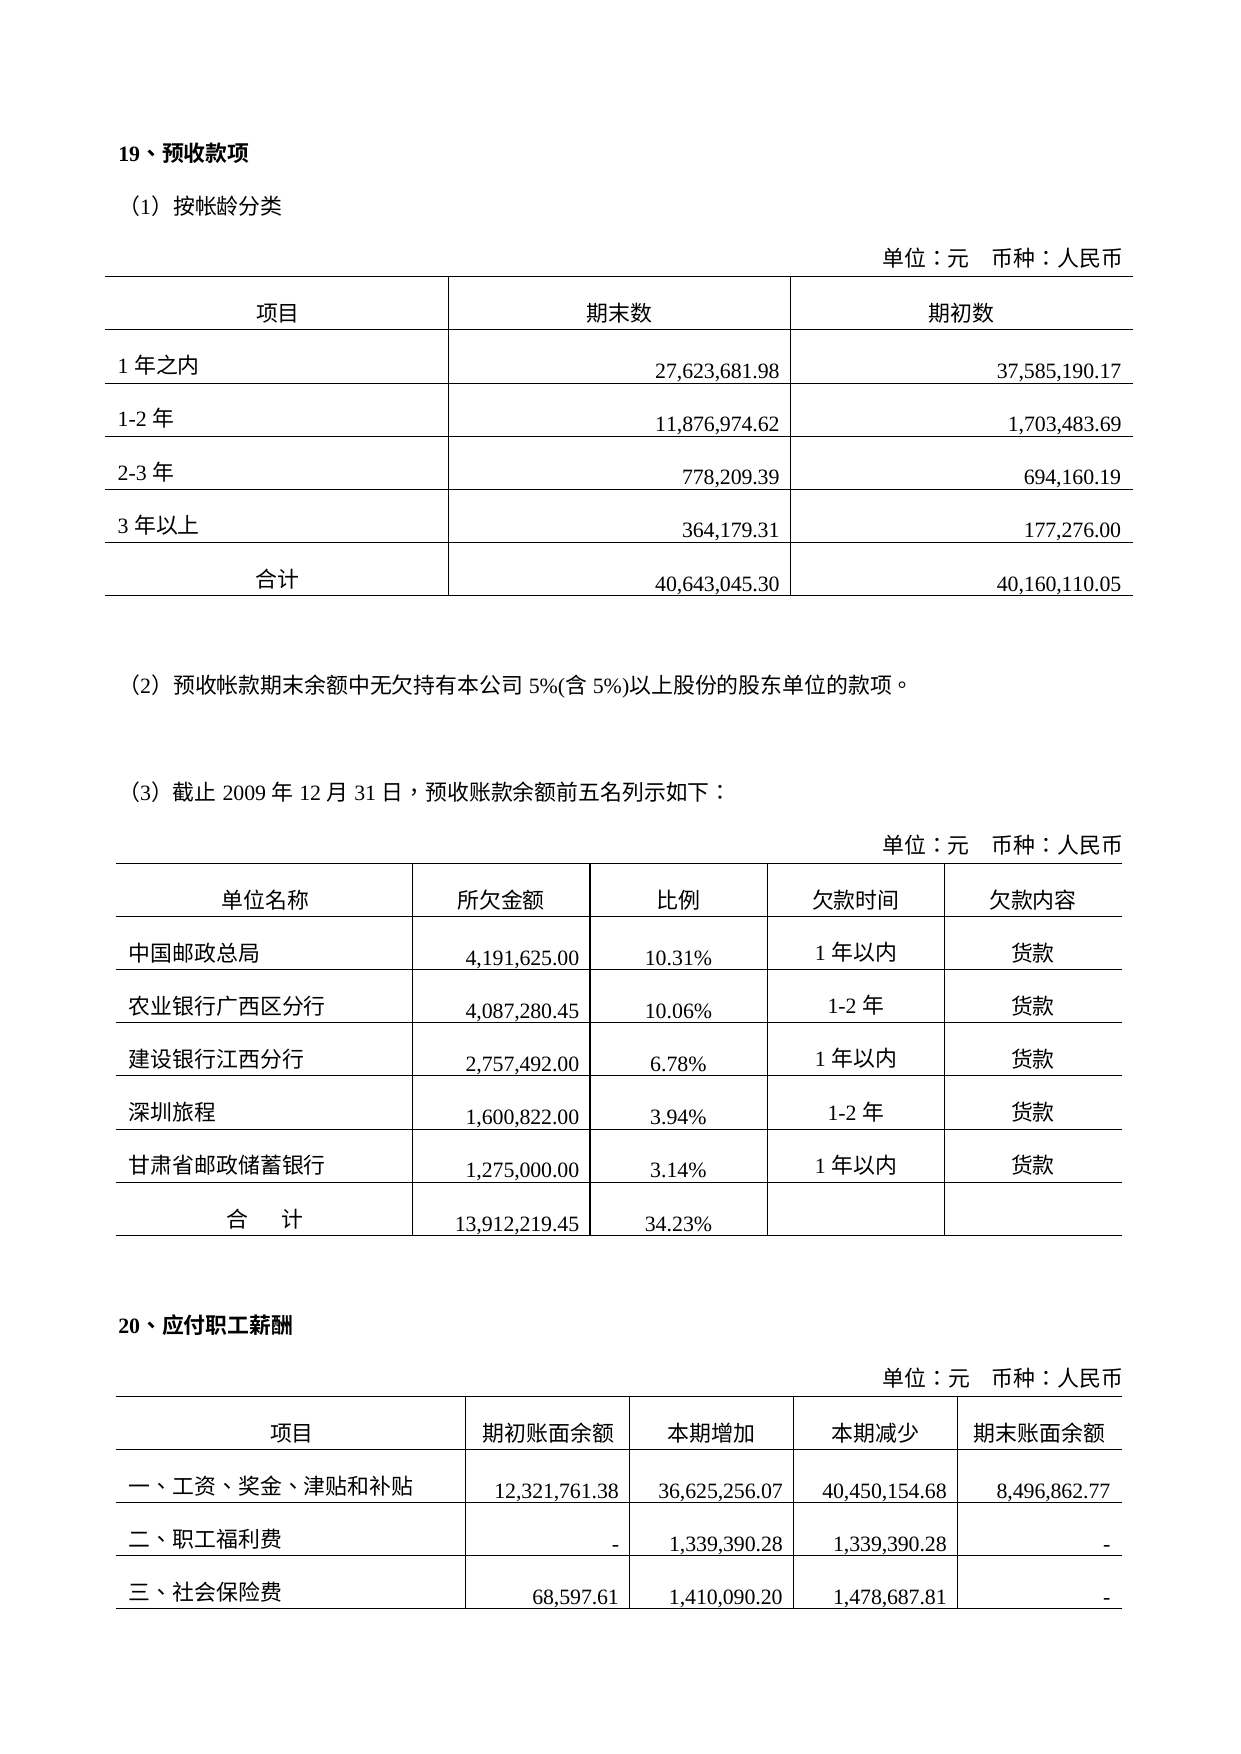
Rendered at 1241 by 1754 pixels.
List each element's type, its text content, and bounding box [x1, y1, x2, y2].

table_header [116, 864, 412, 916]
text （3）截止 2009 年 12 月 31 日，预收账款余额前五名列示如下： [118, 777, 1134, 807]
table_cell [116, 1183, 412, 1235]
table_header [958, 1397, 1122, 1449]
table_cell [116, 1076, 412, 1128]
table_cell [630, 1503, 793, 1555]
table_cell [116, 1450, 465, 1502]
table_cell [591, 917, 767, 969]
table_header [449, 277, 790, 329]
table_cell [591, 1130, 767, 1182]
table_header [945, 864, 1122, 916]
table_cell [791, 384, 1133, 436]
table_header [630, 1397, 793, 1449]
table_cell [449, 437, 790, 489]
text （2）预收帐款期末余额中无欠持有本公司 5%(含 5%)以上股份的股东单位的款项。 [118, 670, 1134, 700]
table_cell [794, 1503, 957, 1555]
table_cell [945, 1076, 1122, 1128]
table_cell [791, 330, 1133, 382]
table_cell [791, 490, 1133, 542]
subtitle 20、应付职工薪酬 [118, 1310, 1134, 1340]
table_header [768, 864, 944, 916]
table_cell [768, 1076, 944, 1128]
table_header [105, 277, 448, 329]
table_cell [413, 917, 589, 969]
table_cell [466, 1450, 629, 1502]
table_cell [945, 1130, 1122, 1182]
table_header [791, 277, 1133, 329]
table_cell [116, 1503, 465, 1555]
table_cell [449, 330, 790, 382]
subtitle 19、预收款项 [118, 138, 1134, 168]
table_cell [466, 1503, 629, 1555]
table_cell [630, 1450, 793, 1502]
text 单位：元 币种：人民币 [94, 829, 1122, 859]
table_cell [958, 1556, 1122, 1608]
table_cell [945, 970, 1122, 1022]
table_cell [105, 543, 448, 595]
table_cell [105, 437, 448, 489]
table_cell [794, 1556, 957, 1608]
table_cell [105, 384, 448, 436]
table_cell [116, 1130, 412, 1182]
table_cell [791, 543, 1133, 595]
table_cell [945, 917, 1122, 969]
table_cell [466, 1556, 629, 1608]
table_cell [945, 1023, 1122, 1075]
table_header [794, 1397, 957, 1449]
text 单位：元 币种：人民币 [94, 1362, 1123, 1392]
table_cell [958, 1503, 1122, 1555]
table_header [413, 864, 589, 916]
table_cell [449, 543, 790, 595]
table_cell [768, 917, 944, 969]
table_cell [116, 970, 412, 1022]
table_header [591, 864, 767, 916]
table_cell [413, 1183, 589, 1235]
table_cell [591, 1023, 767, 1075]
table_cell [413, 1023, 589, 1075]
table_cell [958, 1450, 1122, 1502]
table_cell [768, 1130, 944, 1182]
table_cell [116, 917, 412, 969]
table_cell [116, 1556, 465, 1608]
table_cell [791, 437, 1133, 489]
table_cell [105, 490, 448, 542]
text （1）按帐龄分类 [118, 191, 1134, 220]
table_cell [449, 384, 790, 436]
text 单位：元 币种：人民币 [94, 243, 1122, 273]
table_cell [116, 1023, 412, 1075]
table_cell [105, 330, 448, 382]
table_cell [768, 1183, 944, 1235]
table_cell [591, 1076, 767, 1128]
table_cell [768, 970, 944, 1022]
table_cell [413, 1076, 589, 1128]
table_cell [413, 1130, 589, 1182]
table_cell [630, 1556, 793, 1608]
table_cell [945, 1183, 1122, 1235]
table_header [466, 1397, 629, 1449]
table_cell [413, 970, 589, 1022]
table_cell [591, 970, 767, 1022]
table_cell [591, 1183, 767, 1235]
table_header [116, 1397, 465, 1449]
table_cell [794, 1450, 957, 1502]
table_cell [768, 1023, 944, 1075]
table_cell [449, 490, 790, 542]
